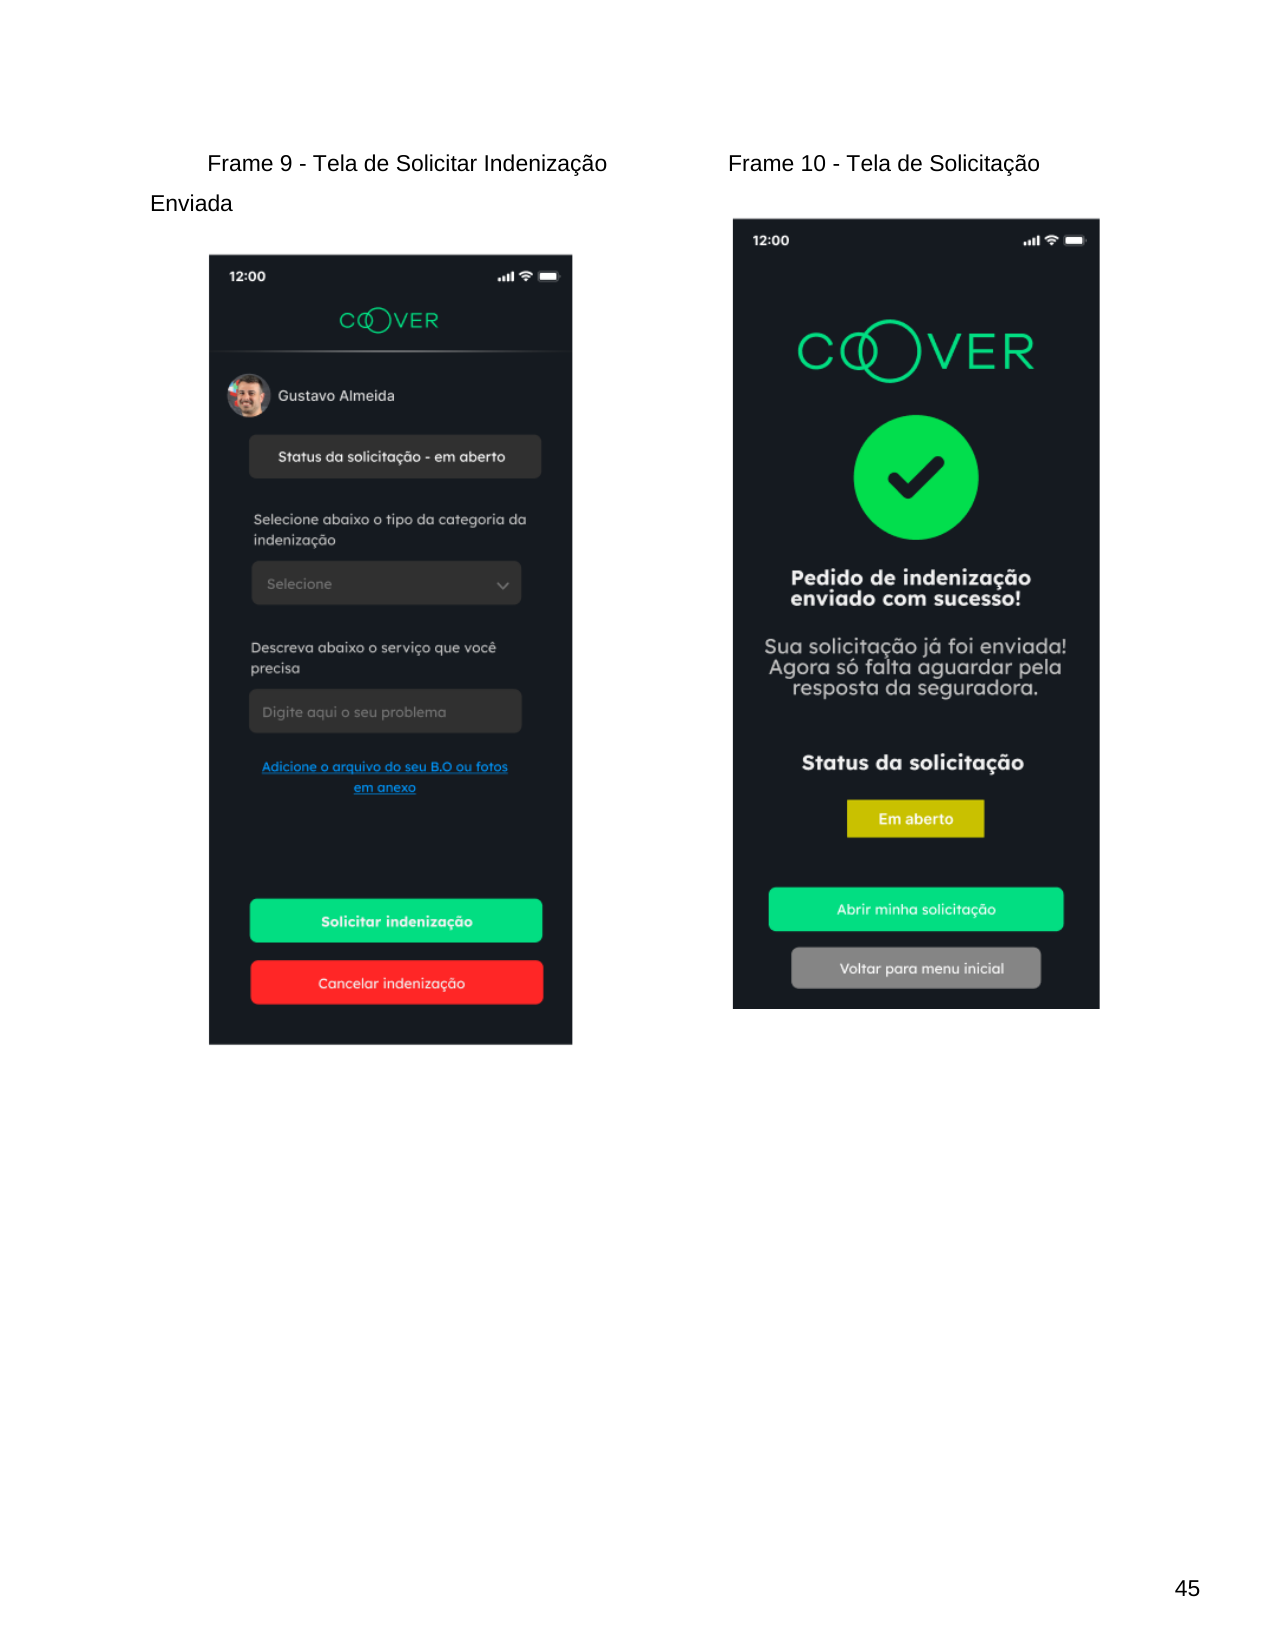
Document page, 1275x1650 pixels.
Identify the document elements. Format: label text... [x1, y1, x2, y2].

picture [208, 253, 573, 1046]
picture [732, 217, 1100, 1009]
text Frame 9 - Tela de Solicitar Indenização Frame 10 - Tela de Solicitação Enviada [150, 150, 1125, 216]
